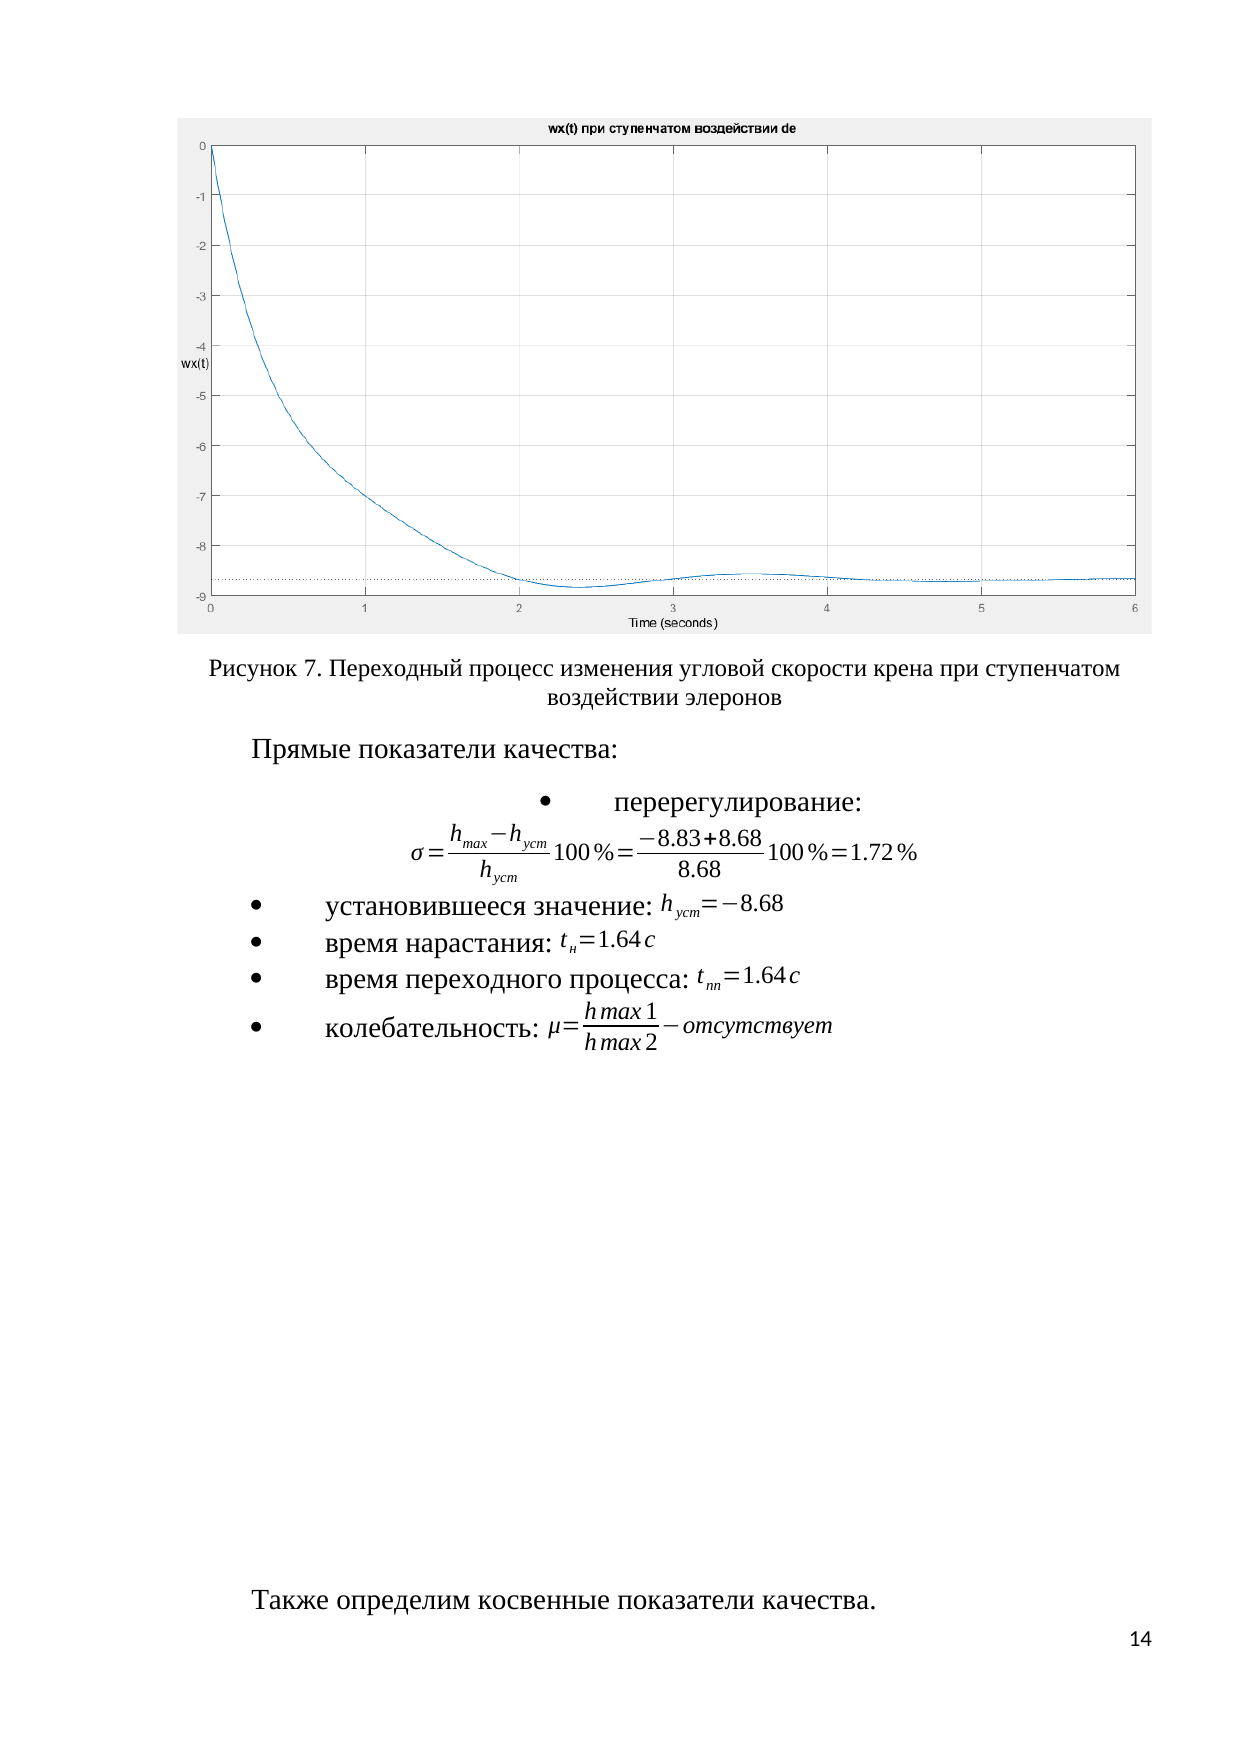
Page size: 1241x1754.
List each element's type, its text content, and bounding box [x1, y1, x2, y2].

list установившееся значение: [177, 888, 1152, 922]
text Рисунок 7. Переходный процесс изменения угловой скорости крена при ступенчатом воздействии элеронов [177, 653, 1152, 710]
list время нарастания: [177, 925, 1152, 958]
list перерегулирование: [177, 784, 1152, 886]
text Также определим косвенные показатели качества. [177, 1582, 1152, 1615]
list время переходного процесса: [177, 961, 1152, 994]
picture [177, 118, 1152, 634]
text Прямые показатели качества: [177, 731, 1152, 765]
list колебательность: [177, 997, 1152, 1056]
